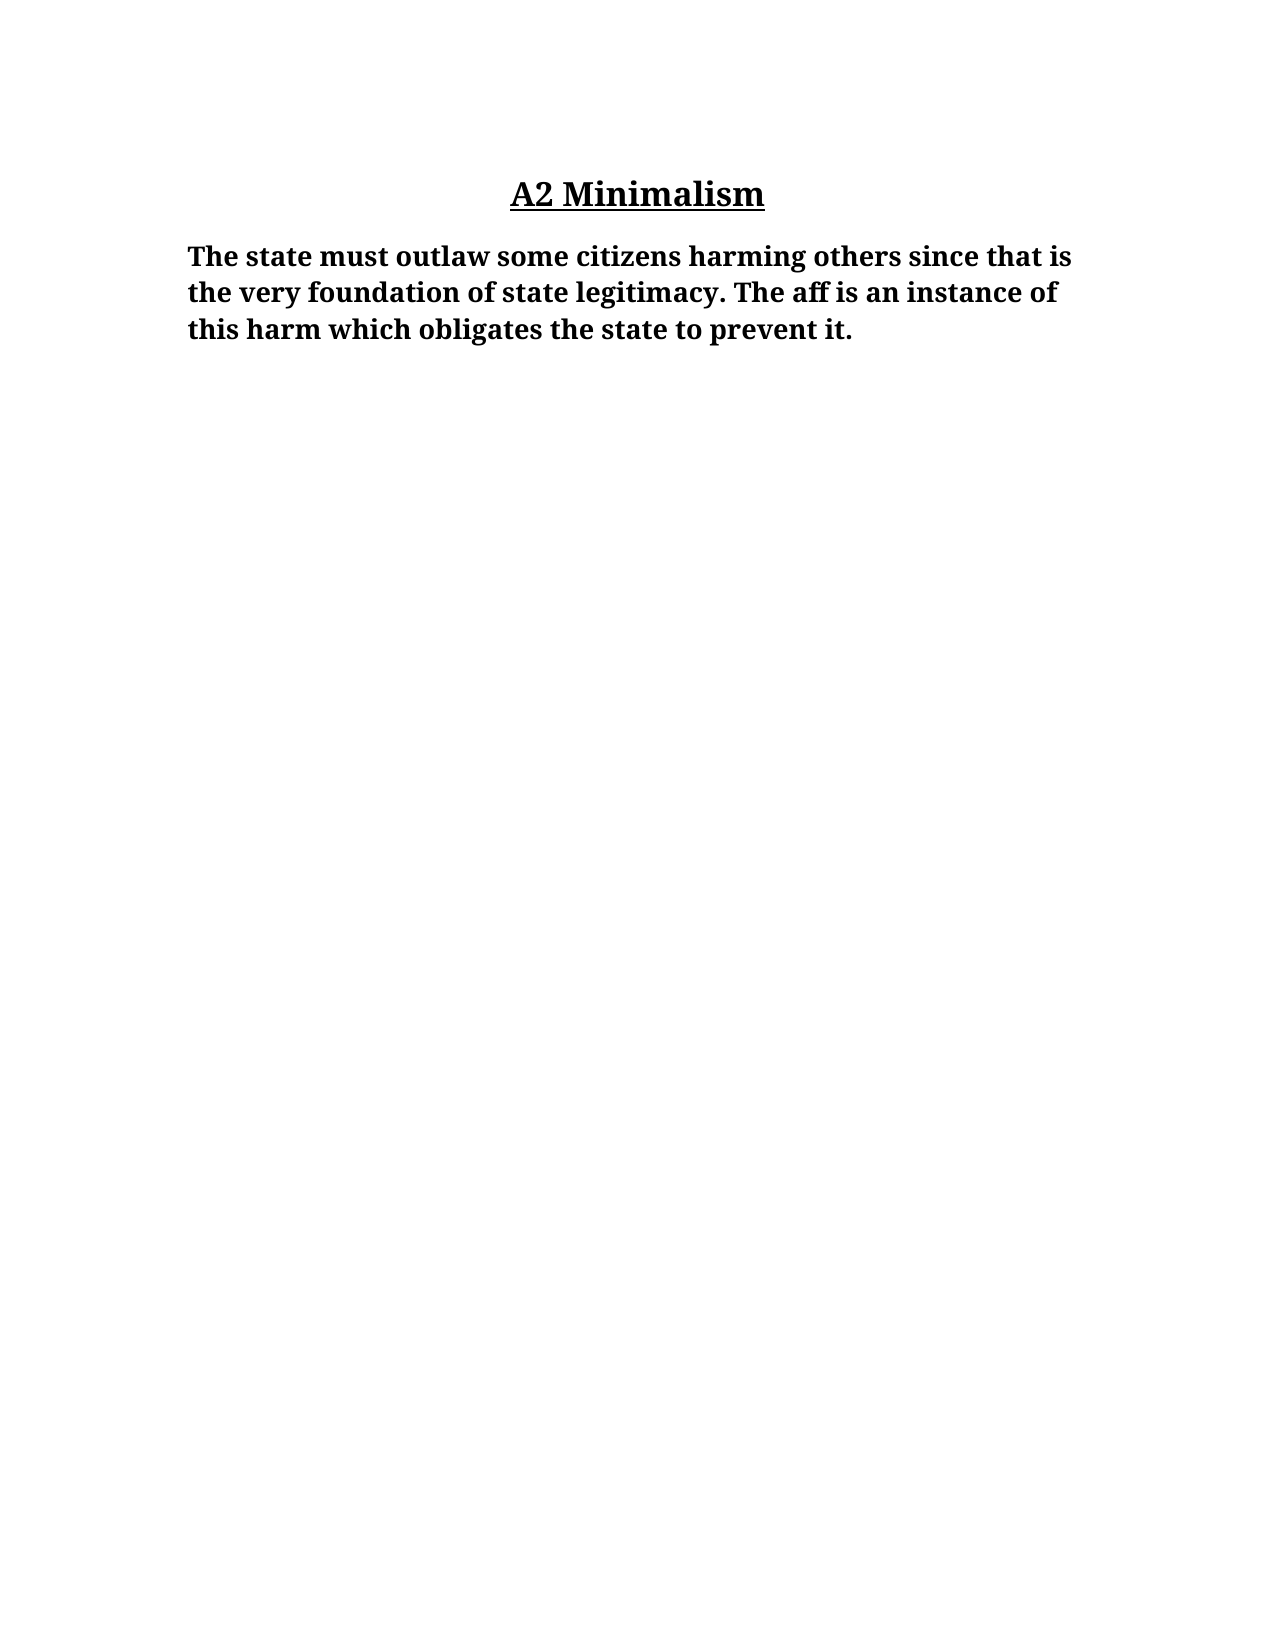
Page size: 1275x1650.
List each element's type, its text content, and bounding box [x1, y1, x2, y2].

subtitle A2 Minimalism [187, 171, 1087, 216]
subtitle The state must outlaw some citizens harming others since that is the very foundation of state legitimacy. The aff is an instance of this harm which obligates the state to prevent it. [187, 237, 1087, 348]
